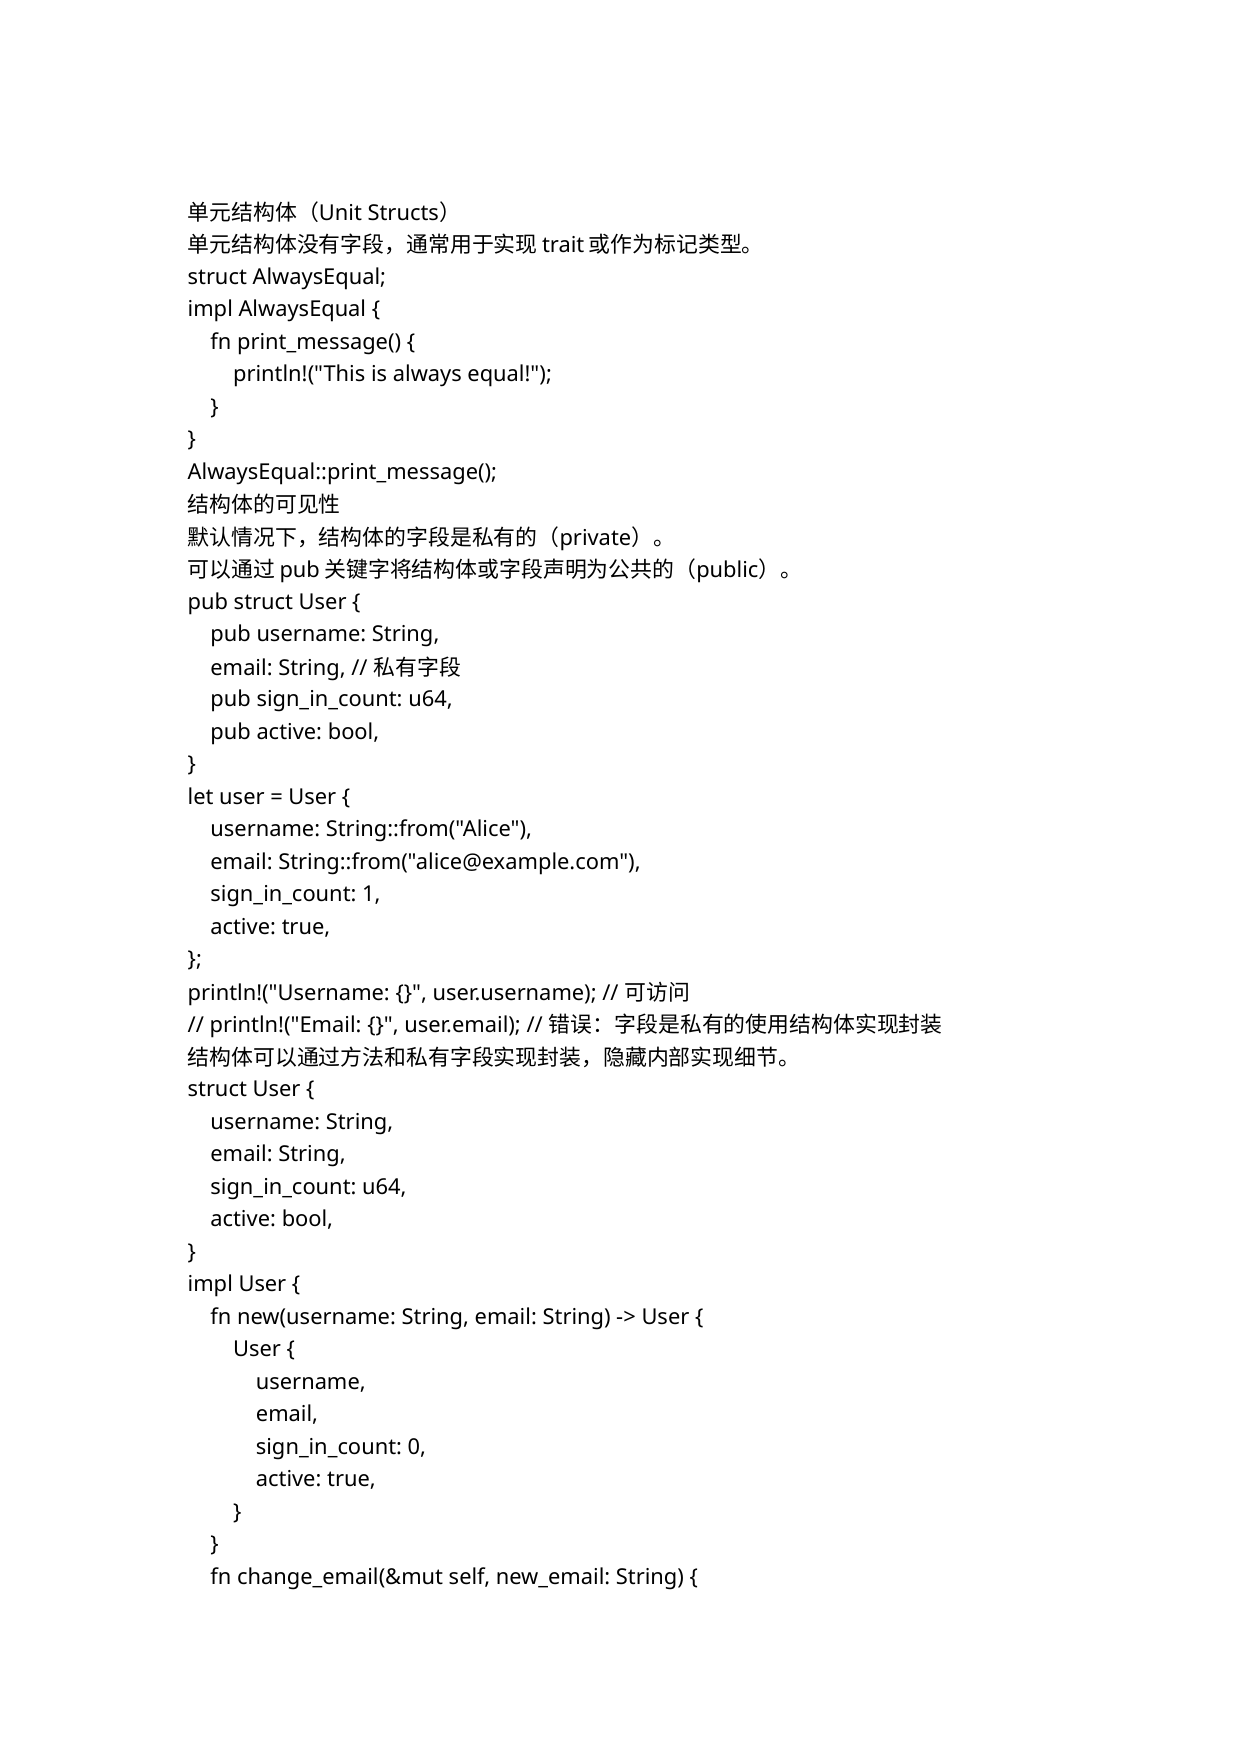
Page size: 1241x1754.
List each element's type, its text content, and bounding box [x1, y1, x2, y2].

text struct User { [187, 1072, 1053, 1104]
text 结构体可以通过方法和私有字段实现封装，隐藏内部实现细节。 [187, 1039, 1053, 1072]
text println!("This is always equal!"); [187, 357, 1053, 389]
text impl User { [187, 1267, 1053, 1299]
text 可以通过pub关键字将结构体或字段声明为公共的（public）。 [187, 552, 1053, 584]
text let user = User { [187, 779, 1053, 812]
text sign_in_count: 1, [187, 877, 1053, 909]
text username: String::from("Alice"), [187, 812, 1053, 844]
text active: true, [187, 1462, 1053, 1494]
text username: String, [187, 1104, 1053, 1137]
text } [187, 1527, 1053, 1559]
text 单元结构体没有字段，通常用于实现trait或作为标记类型。 [187, 227, 1053, 259]
text pub sign_in_count: u64, [187, 682, 1053, 714]
text fn print_message() { [187, 324, 1053, 357]
text pub active: bool, [187, 714, 1053, 747]
text email: String, // 私有字段 [187, 649, 1053, 682]
text email: String, [187, 1137, 1053, 1169]
text } [187, 1234, 1053, 1267]
text username, [187, 1364, 1053, 1397]
text email, [187, 1397, 1053, 1429]
text email: String::from("alice@example.com"), [187, 844, 1053, 877]
text AlwaysEqual::print_message(); [187, 454, 1053, 487]
text }; [187, 942, 1053, 974]
text sign_in_count: u64, [187, 1169, 1053, 1202]
text impl AlwaysEqual { [187, 292, 1053, 324]
text 单元结构体（Unit Structs） [187, 194, 1053, 227]
text active: true, [187, 909, 1053, 942]
text 结构体的可见性 [187, 487, 1053, 519]
text active: bool, [187, 1202, 1053, 1234]
text } [187, 747, 1053, 779]
text println!("Username: {}", user.username); // 可访问 [187, 974, 1053, 1007]
text fn new(username: String, email: String) -> User { [187, 1299, 1053, 1332]
text pub username: String, [187, 617, 1053, 649]
text } [187, 422, 1053, 454]
text } [187, 389, 1053, 422]
text // println!("Email: {}", user.email); // 错误：字段是私有的使用结构体实现封装 [187, 1007, 1053, 1039]
text struct AlwaysEqual; [187, 259, 1053, 292]
text } [187, 1494, 1053, 1527]
text sign_in_count: 0, [187, 1429, 1053, 1462]
text 默认情况下，结构体的字段是私有的（private）。 [187, 519, 1053, 552]
text fn change_email(&mut self, new_email: String) { [187, 1559, 1053, 1592]
text User { [187, 1332, 1053, 1364]
text pub struct User { [187, 584, 1053, 617]
